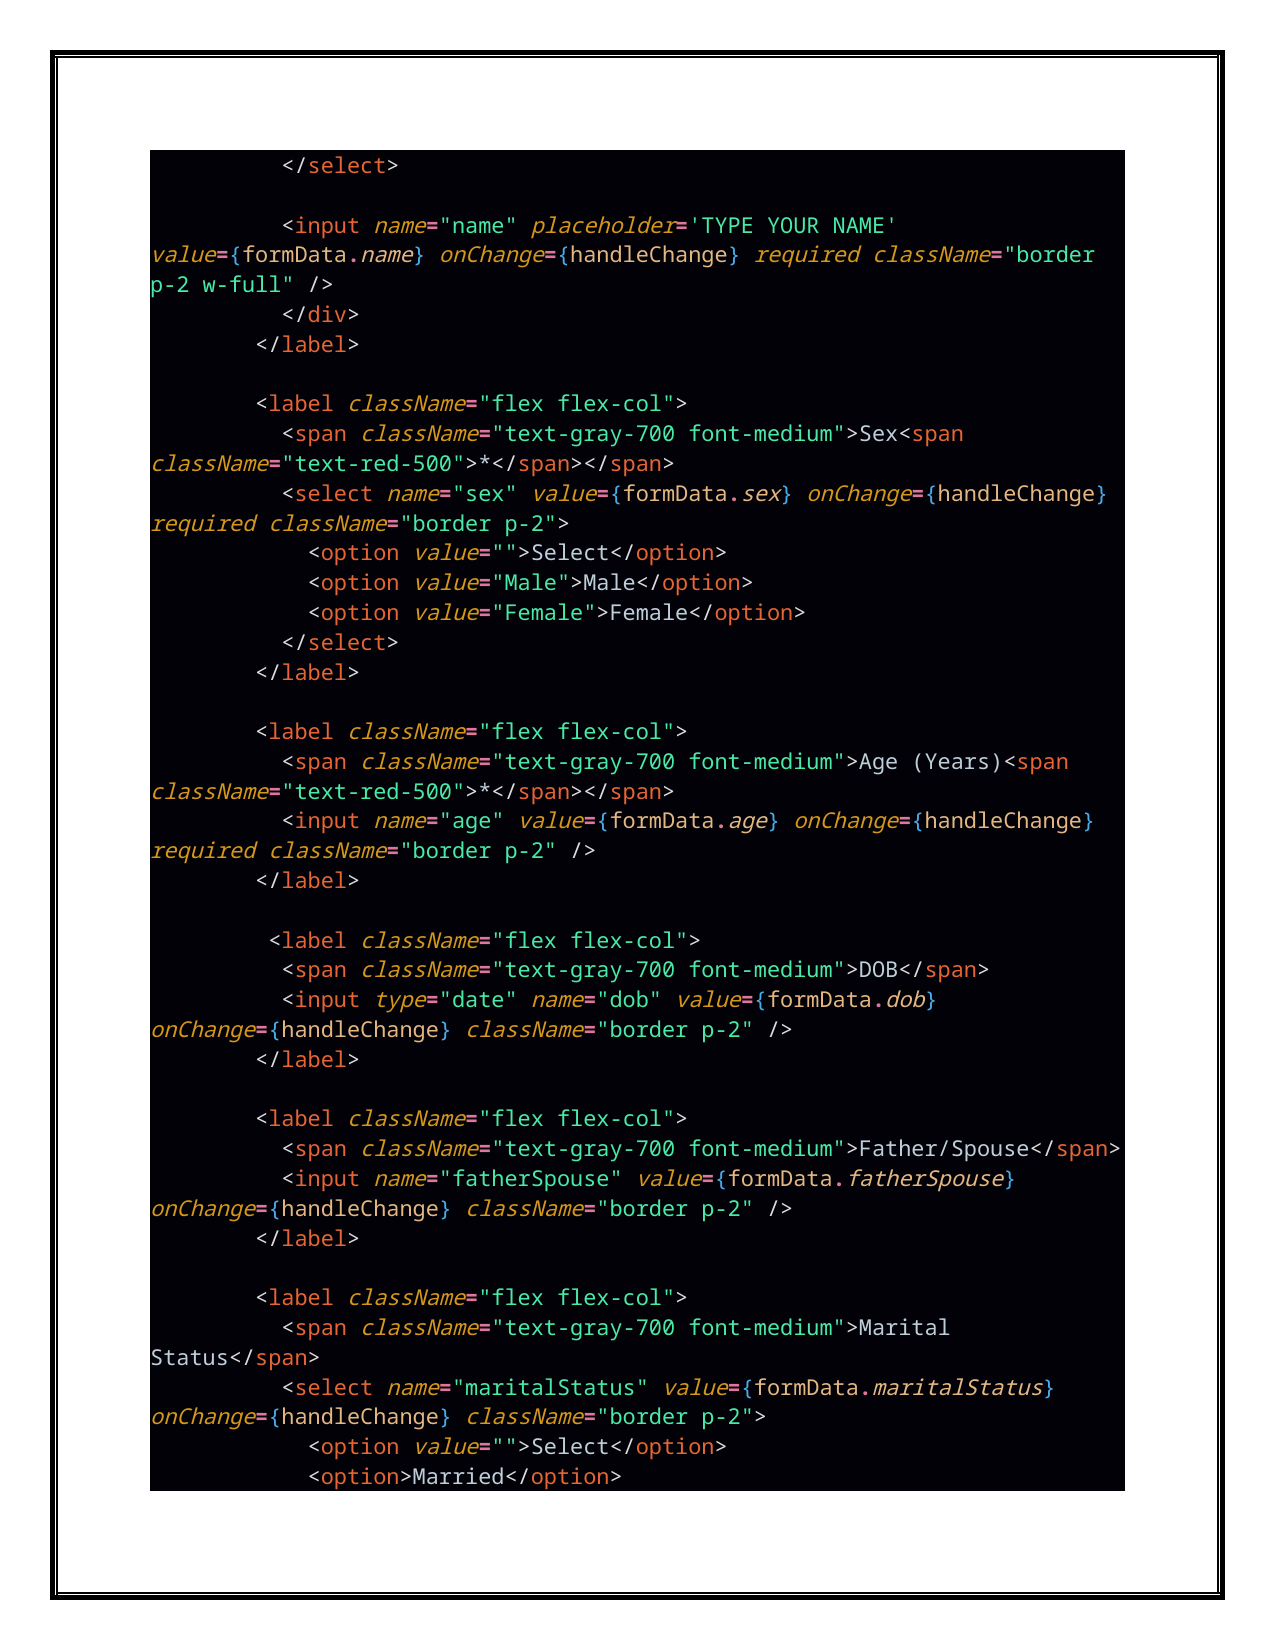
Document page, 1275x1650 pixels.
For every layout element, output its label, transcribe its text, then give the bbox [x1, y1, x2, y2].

text <select name="maritalStatus" value={formData.maritalStatus} onChange={handleChange} className="border p-2"> [150, 1371, 1125, 1431]
text <label className="flex flex-col"> [150, 388, 1125, 418]
text <option value="Female">Female</option> [150, 597, 1125, 627]
text </select> [150, 150, 1125, 180]
text <span className="text-gray-700 font-medium">DOB</span> [150, 954, 1125, 984]
text <label className="flex flex-col"> [150, 1282, 1125, 1312]
text </label> [150, 656, 1125, 686]
text </label> [150, 1222, 1125, 1252]
text <span className="text-gray-700 font-medium">Marital Status</span> [150, 1312, 1125, 1371]
text <input type="date" name="dob" value={formData.dob} onChange={handleChange} className="border p-2" /> [150, 984, 1125, 1044]
text </label> [150, 1044, 1125, 1073]
text <span className="text-gray-700 font-medium">Age (Years)<span className="text-red-500">*</span></span> [150, 746, 1125, 805]
text </select> [150, 627, 1125, 656]
text <input name="age" value={formData.age} onChange={handleChange} required className="border p-2" /> [150, 805, 1125, 865]
text <label className="flex flex-col"> [150, 716, 1125, 746]
text <label className="flex flex-col"> [150, 924, 1125, 954]
text </label> [150, 865, 1125, 895]
text <option value="">Select</option> [150, 537, 1125, 567]
text <option value="">Select</option> [150, 1431, 1125, 1461]
text <input name="fatherSpouse" value={formData.fatherSpouse} onChange={handleChange} className="border p-2" /> [150, 1163, 1125, 1222]
text <label className="flex flex-col"> [150, 1103, 1125, 1133]
text <select name="sex" value={formData.sex} onChange={handleChange} required className="border p-2"> [150, 478, 1125, 537]
text <input name="name" placeholder='TYPE YOUR NAME' value={formData.name} onChange={handleChange} required className="border p-2 w-full" /> [150, 209, 1125, 299]
text </div> [150, 299, 1125, 329]
text <span className="text-gray-700 font-medium">Father/Spouse</span> [150, 1133, 1125, 1163]
text <span className="text-gray-700 font-medium">Sex<span className="text-red-500">*</span></span> [150, 418, 1125, 478]
text <option>Married</option> [150, 1461, 1125, 1491]
text </label> [150, 329, 1125, 358]
text <option value="Male">Male</option> [150, 567, 1125, 597]
